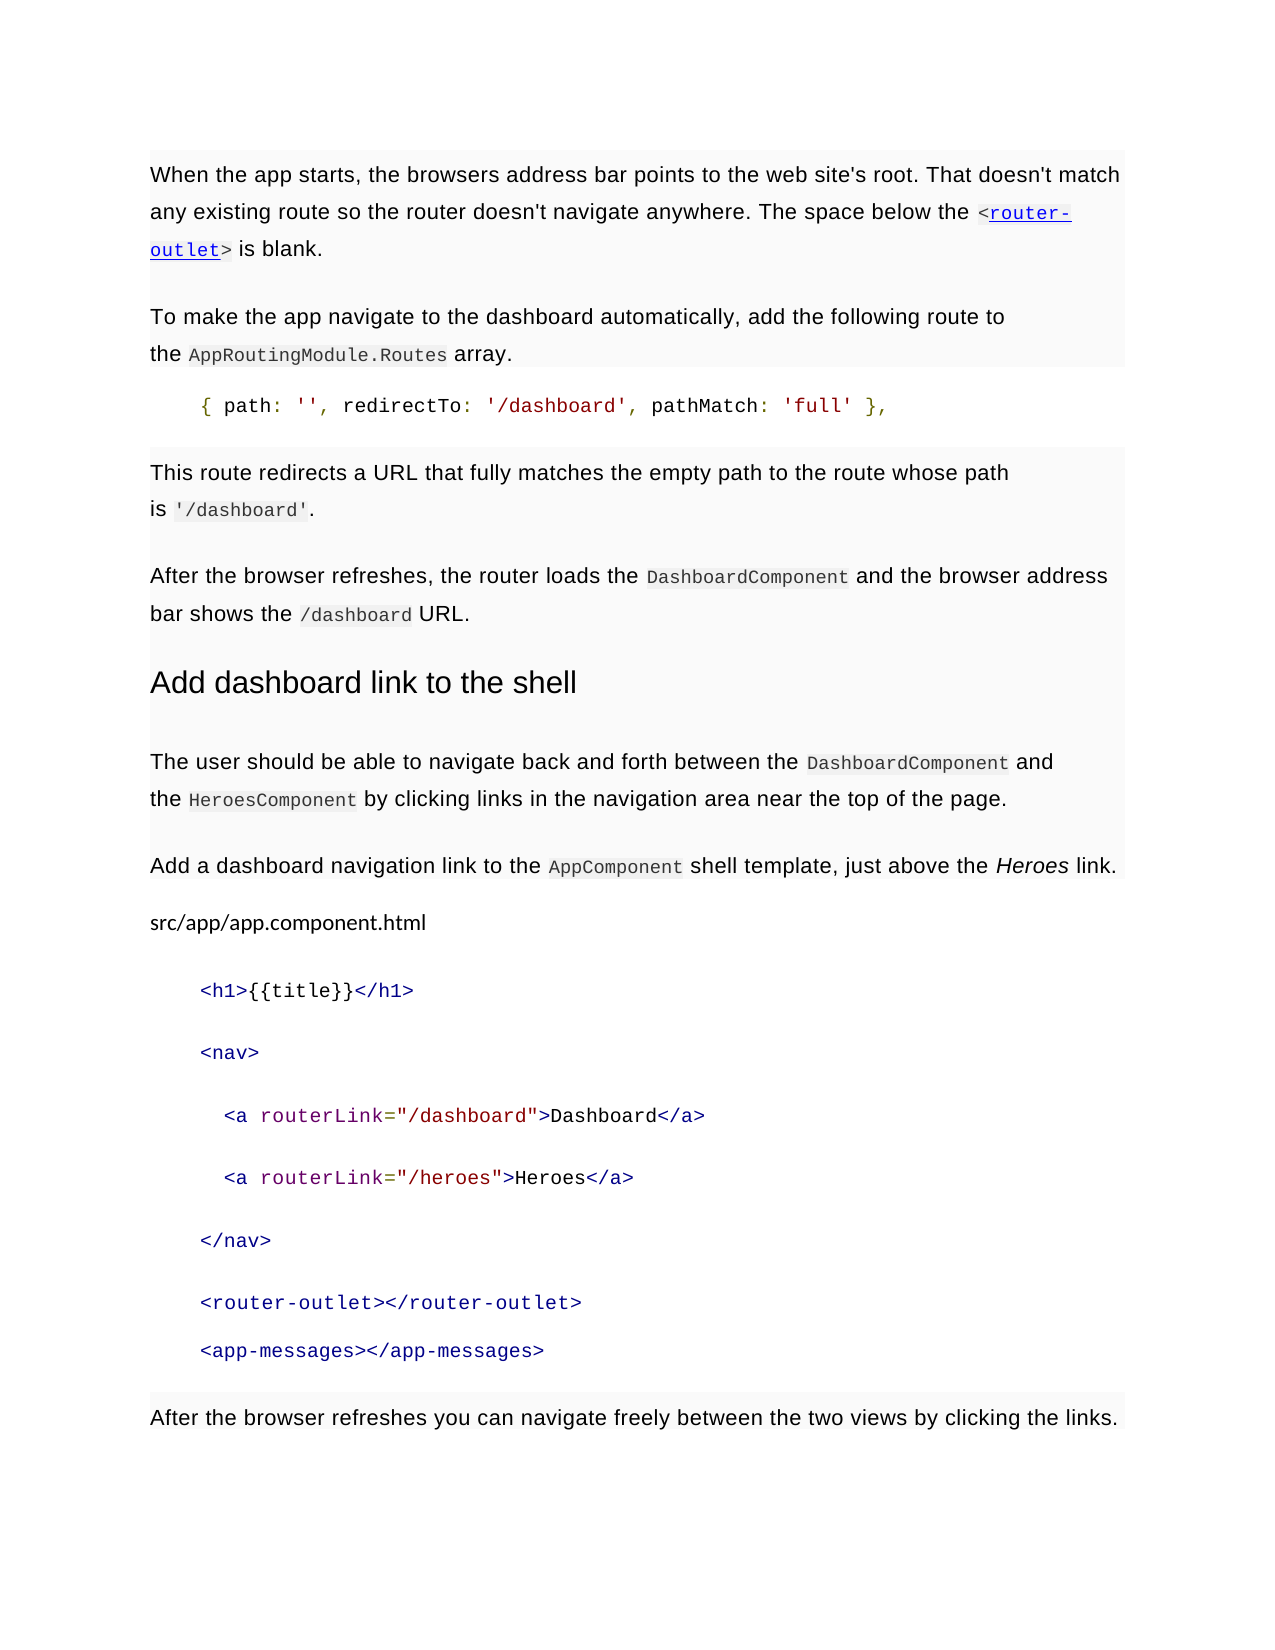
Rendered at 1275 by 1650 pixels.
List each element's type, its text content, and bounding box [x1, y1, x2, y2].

text <app-messages></app-messages> [200, 1341, 1075, 1363]
text The user should be able to navigate back and forth between the DashboardComponent and the HeroesComponent by clicking links in the navigation area near the top of the page. [150, 737, 1125, 812]
text When the app starts, the browsers address bar points to the web site's root. That doesn't match any existing route so the router doesn't navigate anywhere. The space below the <router-outlet> is blank. [150, 150, 1125, 262]
text After the browser refreshes, the router loads the DashboardComponent and the browser address bar shows the /dashboard URL. [150, 552, 1125, 627]
text { path: '', redirectTo: '/dashboard', pathMatch: 'full' }, [200, 396, 1075, 418]
text <router-outlet></router-outlet> [200, 1278, 1075, 1316]
text <h1>{{title}}</h1> [200, 966, 1075, 1003]
text After the browser refreshes you can navigate freely between the two views by clicking the links. [150, 1392, 1125, 1429]
text <nav> [200, 1028, 1075, 1066]
text To make the app navigate to the dashboard automatically, add the following route to the AppRoutingModule.Routes array. [150, 292, 1125, 367]
subtitle Add dashboard link to the shell [150, 664, 1125, 700]
text This route redirects a URL that fully matches the empty path to the route whose path is '/dashboard'. [150, 447, 1125, 522]
text <a routerLink="/dashboard">Dashboard</a> [200, 1091, 1075, 1128]
text src/app/app.component.html [150, 908, 1125, 936]
text </nav> [200, 1216, 1075, 1253]
text Add a dashboard navigation link to the AppComponent shell template, just above the Heroes link. [150, 842, 1125, 879]
text <a routerLink="/heroes">Heroes</a> [200, 1153, 1075, 1191]
